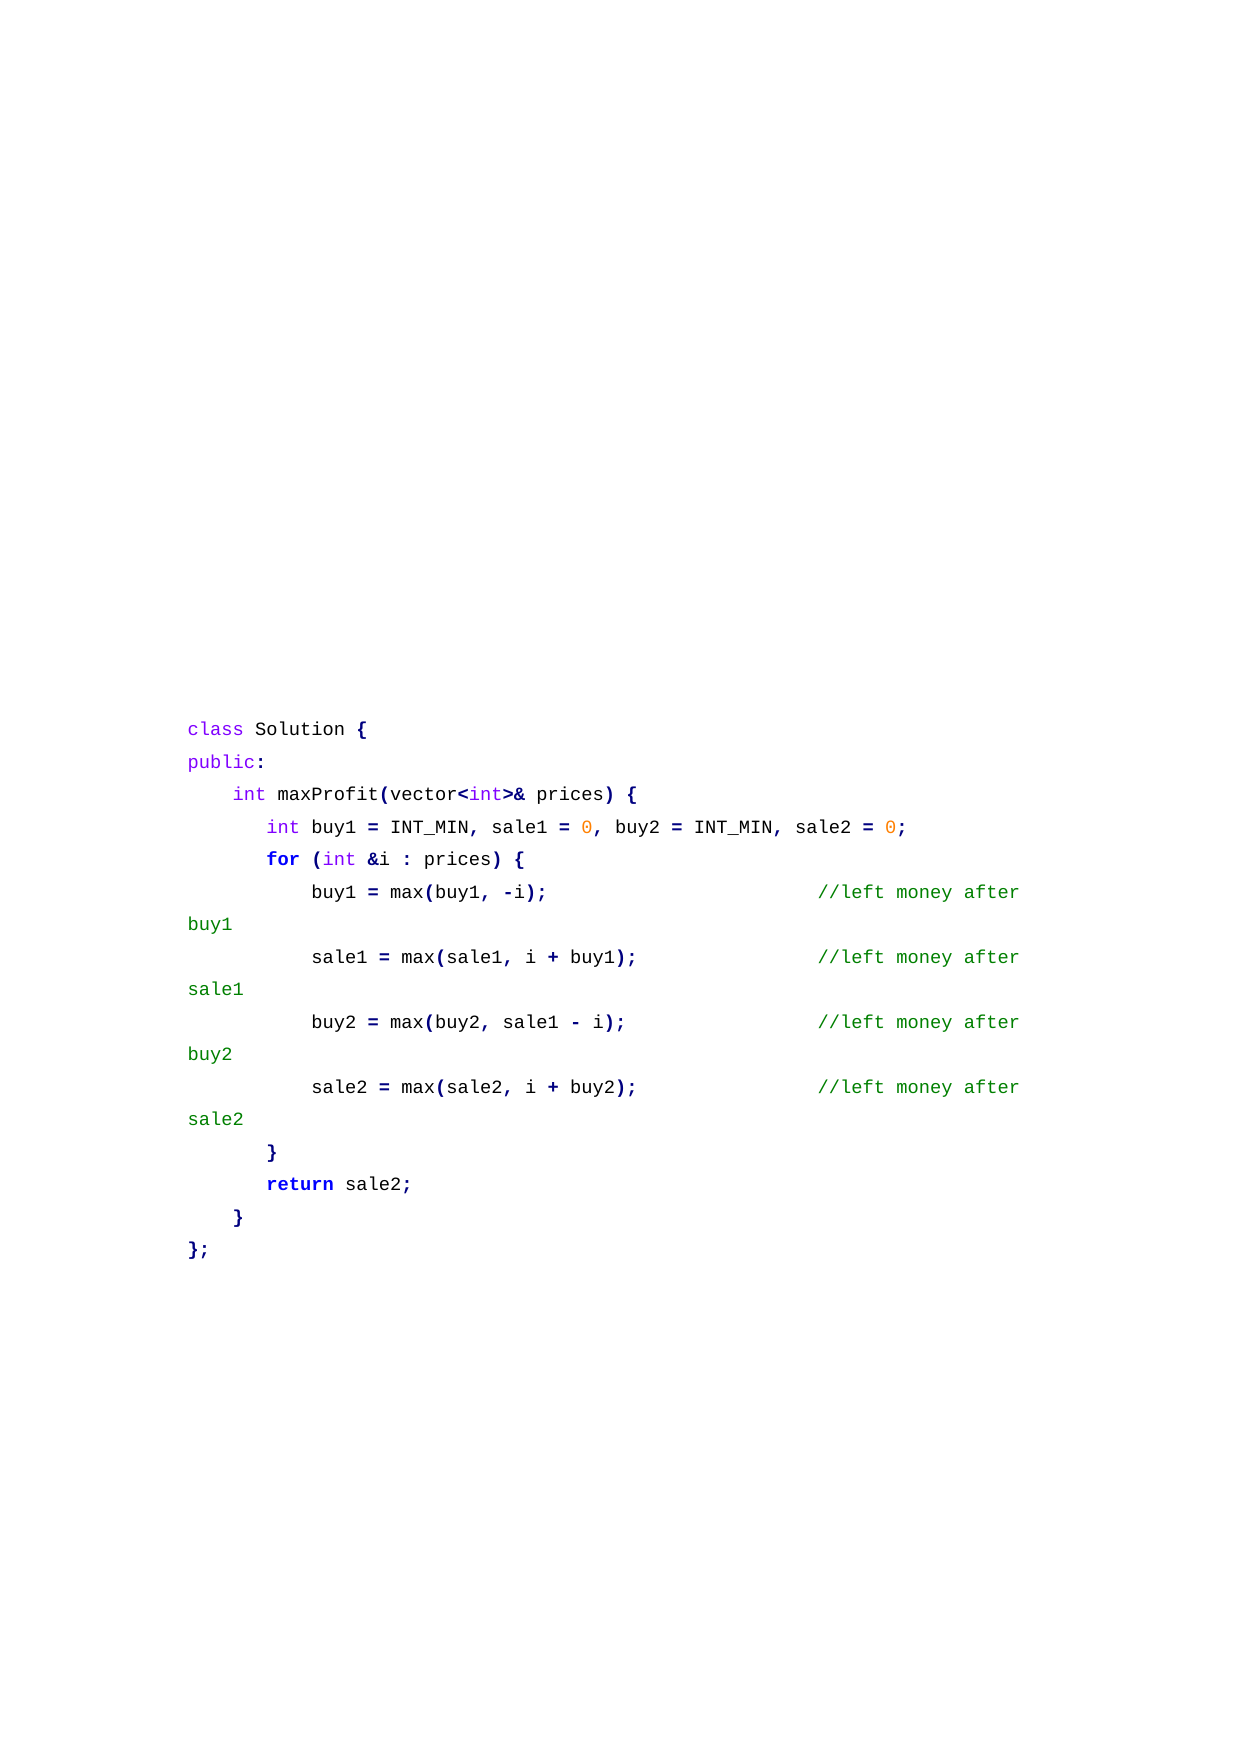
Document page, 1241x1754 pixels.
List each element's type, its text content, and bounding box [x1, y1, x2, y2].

text return sale2; [187, 1169, 1053, 1202]
text sale2 = max(sale2, i + buy2); //left money after sale2 [187, 1072, 1053, 1137]
text } [187, 1137, 1053, 1169]
text buy2 = max(buy2, sale1 - i); //left money after buy2 [187, 1007, 1053, 1072]
text buy1 = max(buy1, -i); //left money after buy1 [187, 877, 1053, 942]
text class Solution { [187, 714, 1053, 747]
text } [187, 1202, 1053, 1234]
text public: [187, 747, 1053, 779]
text }; [187, 1234, 1053, 1267]
text for (int &i : prices) { [187, 844, 1053, 877]
text int buy1 = INT_MIN, sale1 = 0, buy2 = INT_MIN, sale2 = 0; [187, 812, 1053, 844]
text sale1 = max(sale1, i + buy1); //left money after sale1 [187, 942, 1053, 1007]
text int maxProfit(vector<int>& prices) { [187, 779, 1053, 812]
